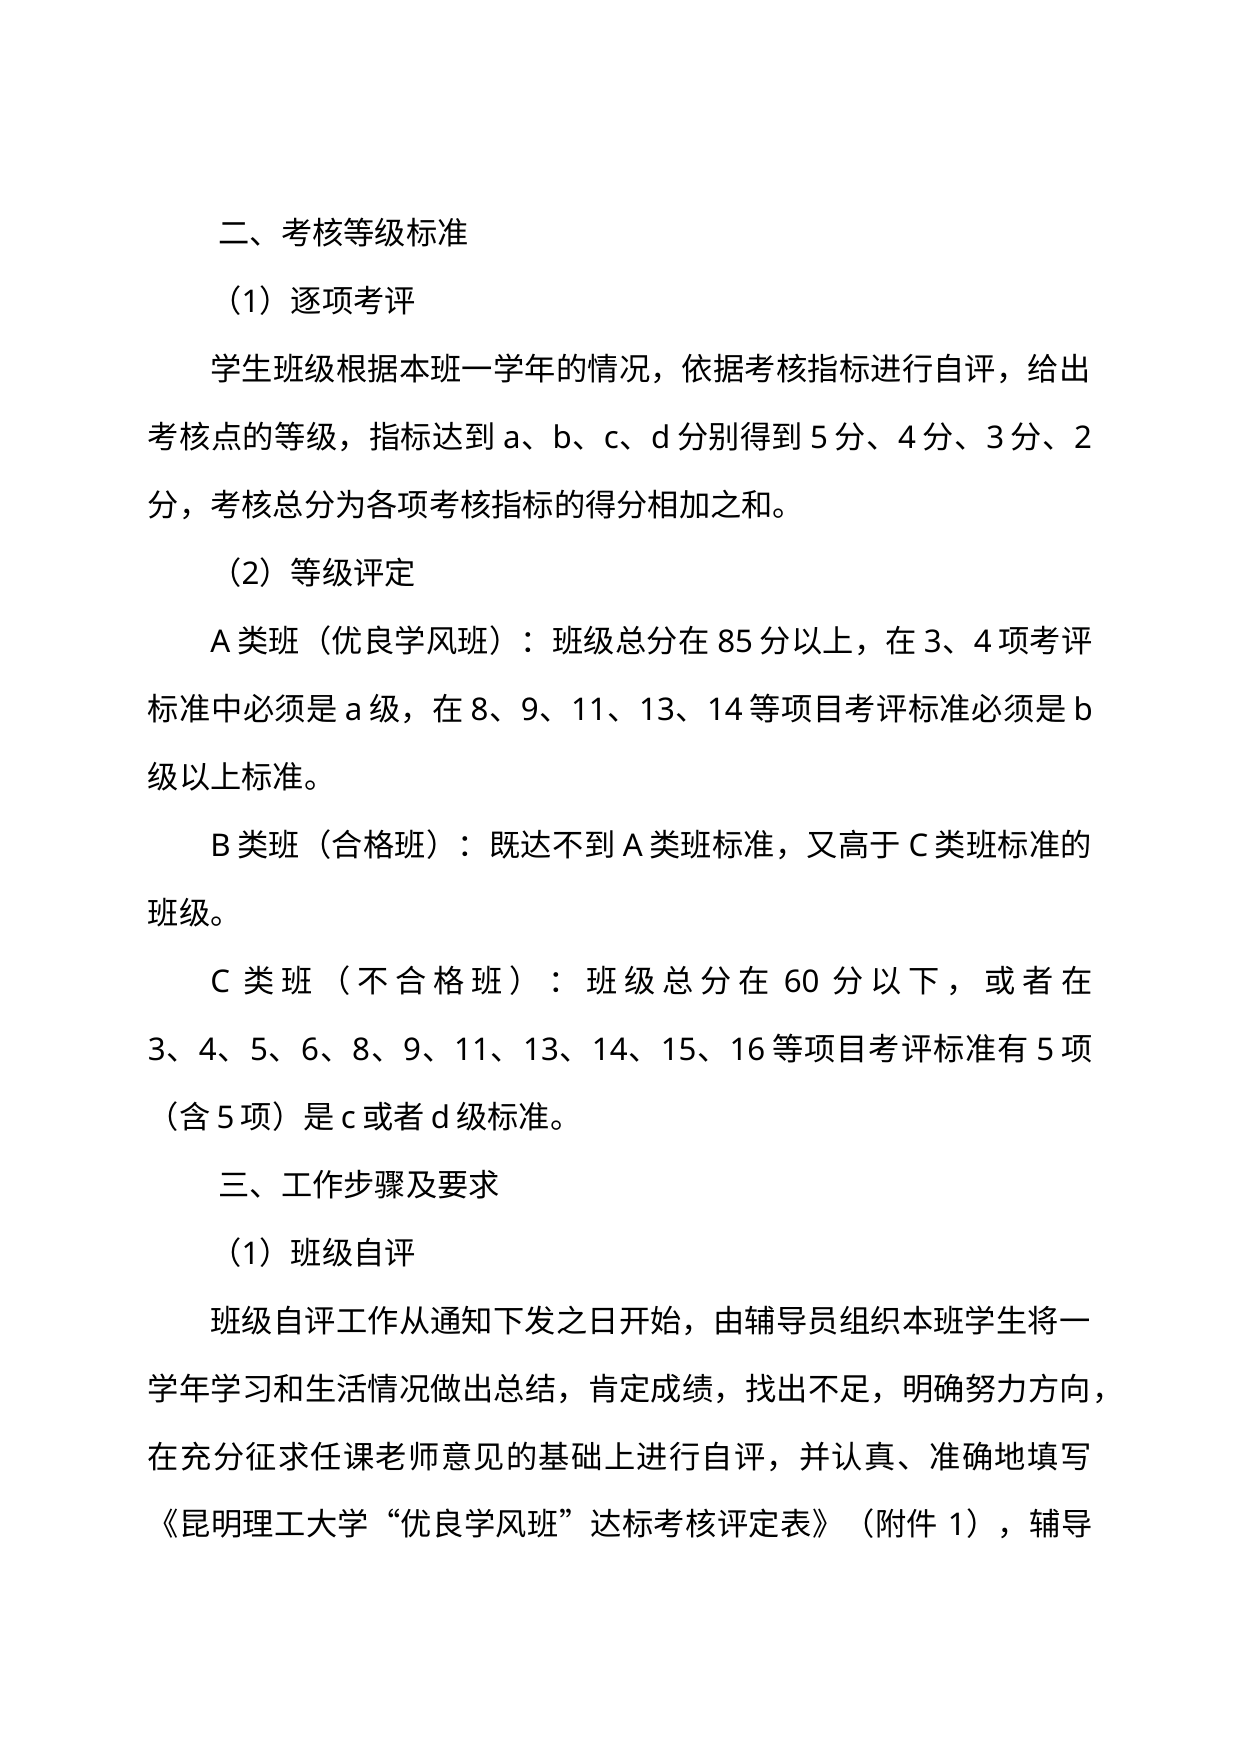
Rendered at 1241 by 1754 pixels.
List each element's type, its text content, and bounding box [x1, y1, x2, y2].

text B类班（合格班）：既达不到A类班标准，又高于C类班标准的班级。 [148, 820, 1092, 933]
text A类班（优良学风班）：班级总分在85分以上，在3、4项考评标准中必须是a级，在8、9、11、13、14等项目考评标准必须是b级以上标准。 [148, 616, 1092, 797]
text 二、考核等级标准 [148, 208, 1092, 254]
text 学生班级根据本班一学年的情况，依据考核指标进行自评，给出考核点的等级，指标达到a、b、c、d分别得到5分、4分、3分、2分，考核总分为各项考核指标的得分相加之和。 [148, 344, 1092, 526]
text 三、工作步骤及要求 [148, 1160, 1092, 1205]
text （1）班级自评 [148, 1228, 1092, 1273]
text C类班（不合格班）：班级总分在60分以下，或者在3、4、5、6、8、9、11、13、14、15、16等项目考评标准有5项（含5项）是c或者d级标准。 [148, 956, 1092, 1137]
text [148, 1296, 1092, 1545]
text （1）逐项考评 [148, 276, 1092, 322]
text （2）等级评定 [148, 548, 1092, 593]
